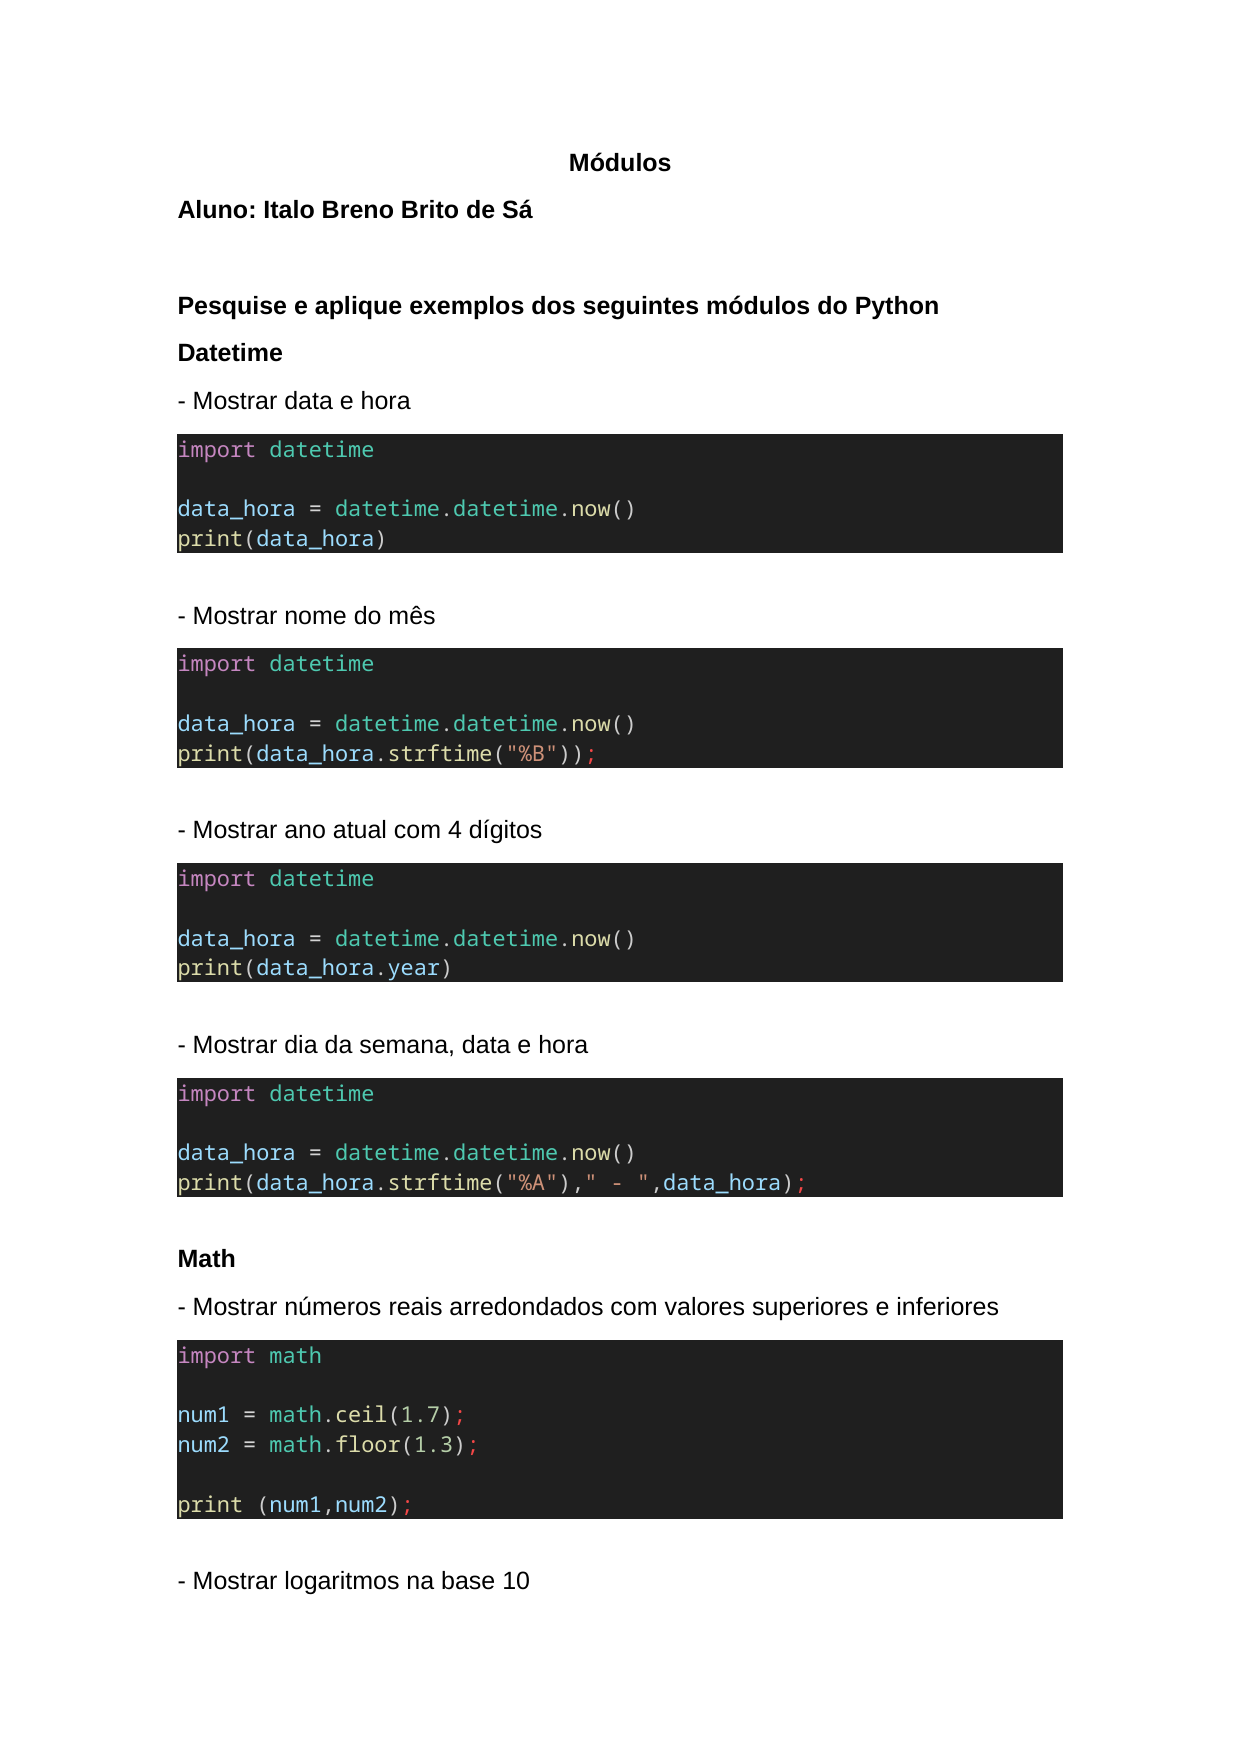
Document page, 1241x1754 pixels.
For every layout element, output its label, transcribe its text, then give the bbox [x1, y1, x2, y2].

text Math [177, 1244, 1063, 1273]
text print (num1,num2); [177, 1489, 1063, 1519]
text num1 = math.ceil(1.7); [177, 1399, 1063, 1429]
text Datetime [177, 338, 1063, 367]
text - Mostrar números reais arredondados com valores superiores e inferiores [177, 1292, 1063, 1321]
text import math [177, 1340, 1063, 1370]
text - Mostrar logaritmos na base 10 [177, 1566, 1063, 1595]
text print(data_hora) [177, 523, 1063, 553]
text import datetime [177, 648, 1063, 678]
text data_hora = datetime.datetime.now() [177, 493, 1063, 523]
text num2 = math.floor(1.3); [177, 1429, 1063, 1459]
text Módulos [177, 148, 1063, 176]
text data_hora = datetime.datetime.now() [177, 708, 1063, 738]
text print(data_hora.strftime("%B")); [177, 738, 1063, 768]
text import datetime [177, 863, 1063, 893]
text import datetime [177, 1078, 1063, 1107]
text import datetime [177, 434, 1063, 464]
text data_hora = datetime.datetime.now() [177, 923, 1063, 952]
text - Mostrar nome do mês [177, 601, 1063, 629]
text Pesquise e aplique exemplos dos seguintes módulos do Python [177, 291, 1063, 319]
text - Mostrar dia da semana, data e hora [177, 1030, 1063, 1059]
text print(data_hora.year) [177, 952, 1063, 982]
text print(data_hora.strftime("%A")," - ",data_hora); [177, 1167, 1063, 1197]
text - Mostrar data e hora [177, 386, 1063, 415]
text data_hora = datetime.datetime.now() [177, 1137, 1063, 1167]
text - Mostrar ano atual com 4 dígitos [177, 815, 1063, 844]
text Aluno: Italo Breno Brito de Sá [177, 195, 1063, 224]
